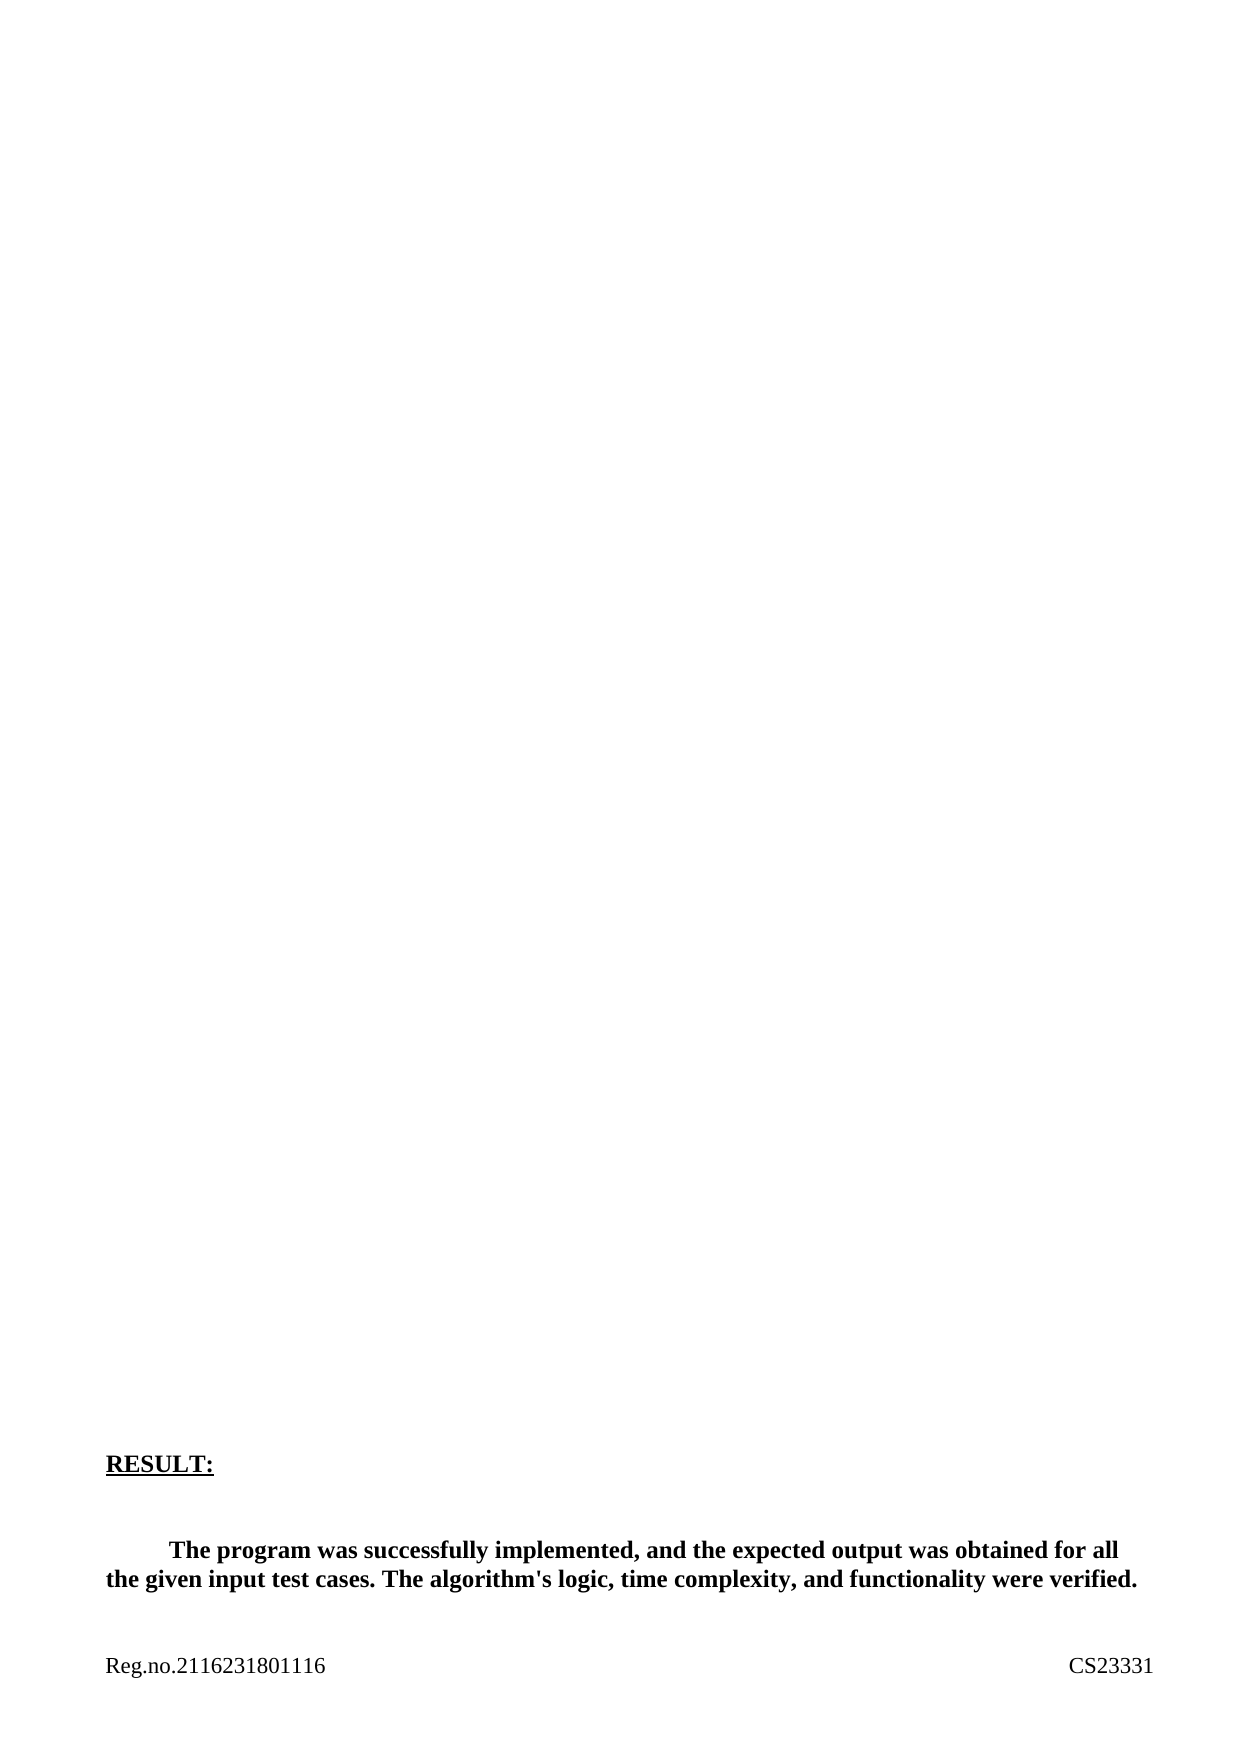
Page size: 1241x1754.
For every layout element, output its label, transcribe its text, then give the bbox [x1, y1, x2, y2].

text The program was successfully implemented, and the expected output was obtained for all the given input test cases. The algorithm's logic, time complexity, and functionality were verified. [106, 1535, 1155, 1593]
text RESULT: [106, 1449, 1155, 1478]
